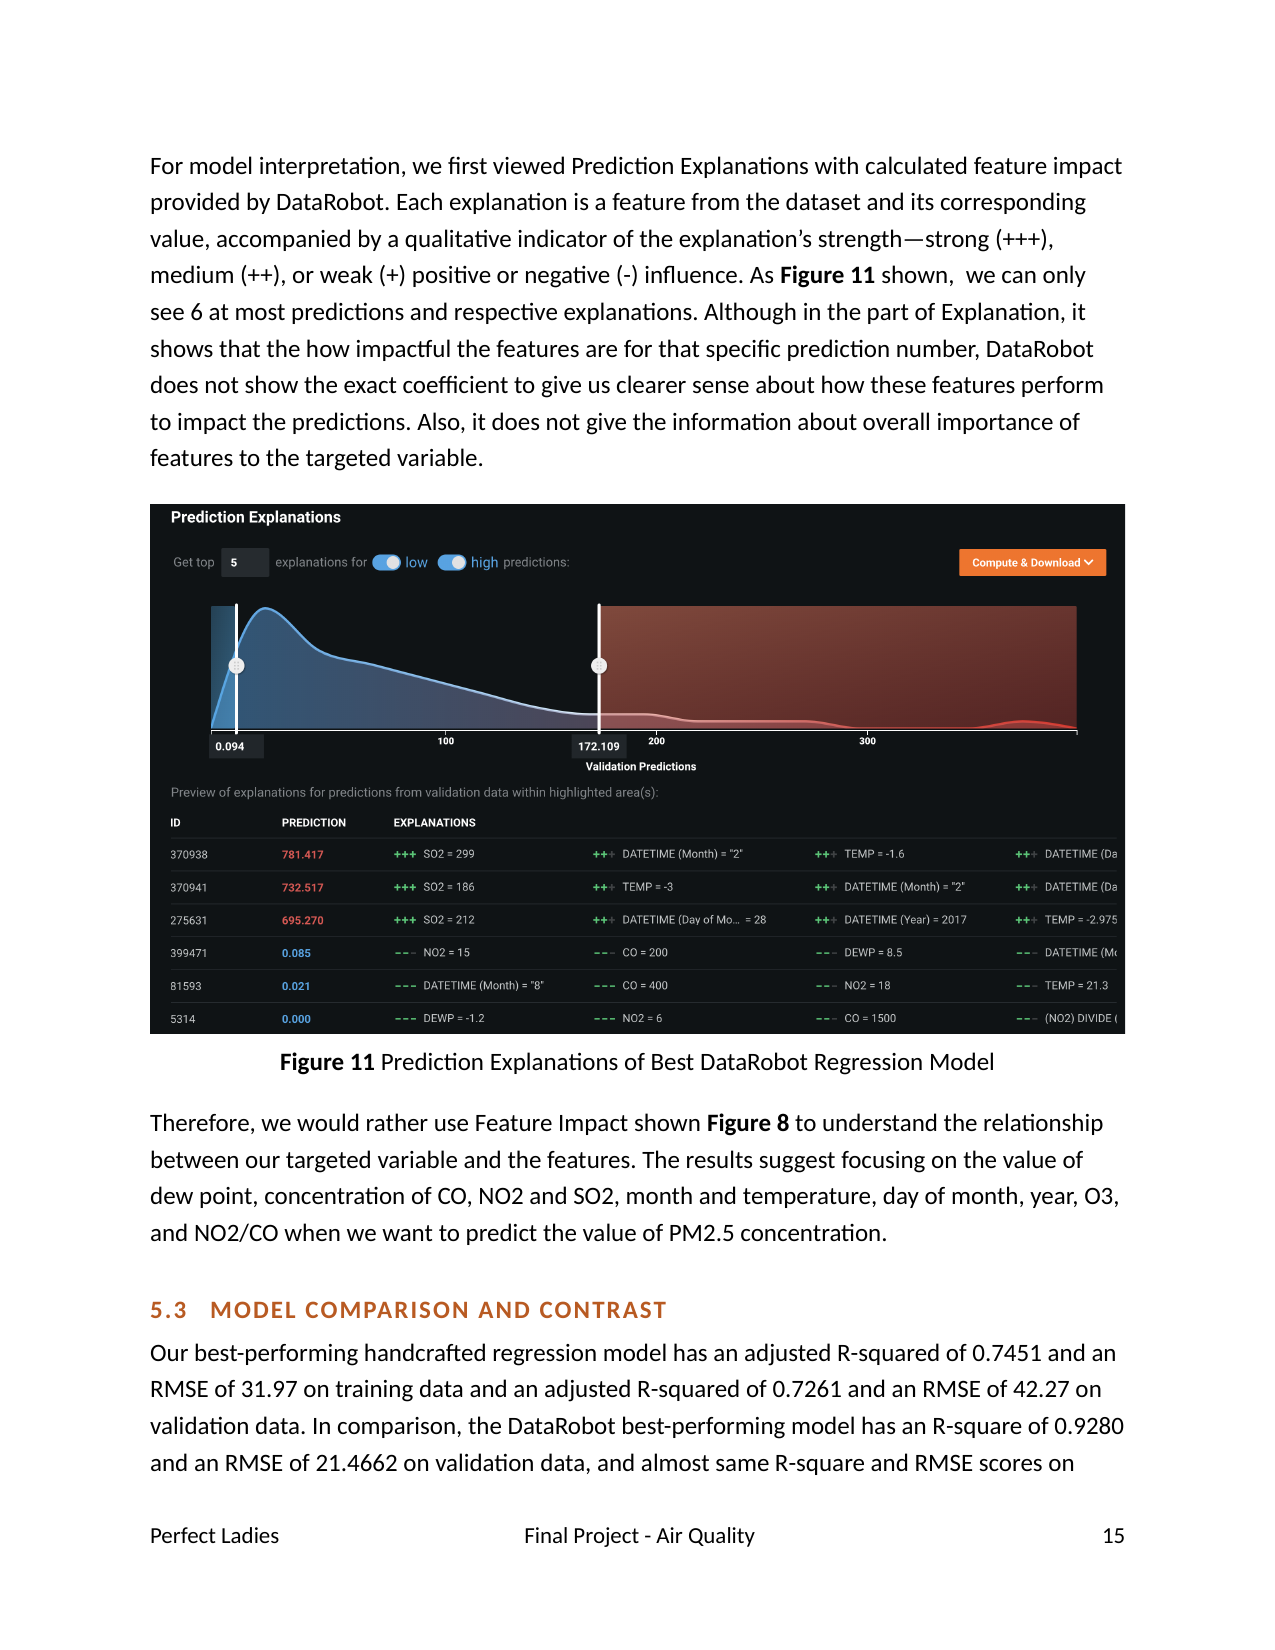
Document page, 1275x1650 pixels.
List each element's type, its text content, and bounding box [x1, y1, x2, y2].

text Therefore, we would rather use Feature Impact shown Figure 8 to understand the relationship between our targeted variable and the features. The results suggest focusing on the value of dew point, concentration of CO, NO2 and SO2, month and temperature, day of month, year, O3, and NO2/CO when we want to predict the value of PM2.5 concentration. [150, 1107, 1125, 1247]
text For model interpretation, we first viewed Prediction Explanations with calculated feature impact provided by DataRobot. Each explanation is a feature from the dataset and its corresponding value, accompanied by a qualitative indicator of the explanation’s strength—strong (+++), medium (++), or weak (+) positive or negative (-) influence. As Figure 11 shown, we can only see 6 at most predictions and respective explanations. Although in the part of Explanation, it shows that the how impactful the features are for that specific prediction number, DataRobot does not show the exact coefficient to give us clearer sense about how these features perform to impact the predictions. Also, it does not give the information about overall importance of features to the targeted variable. [150, 150, 1125, 473]
text Figure 11 Prediction Explanations of Best DataRobot Regression Model [150, 1046, 1125, 1076]
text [150, 1337, 1125, 1477]
picture [150, 504, 1125, 1034]
subtitle Model Comparison and Contrast [150, 1294, 1125, 1324]
